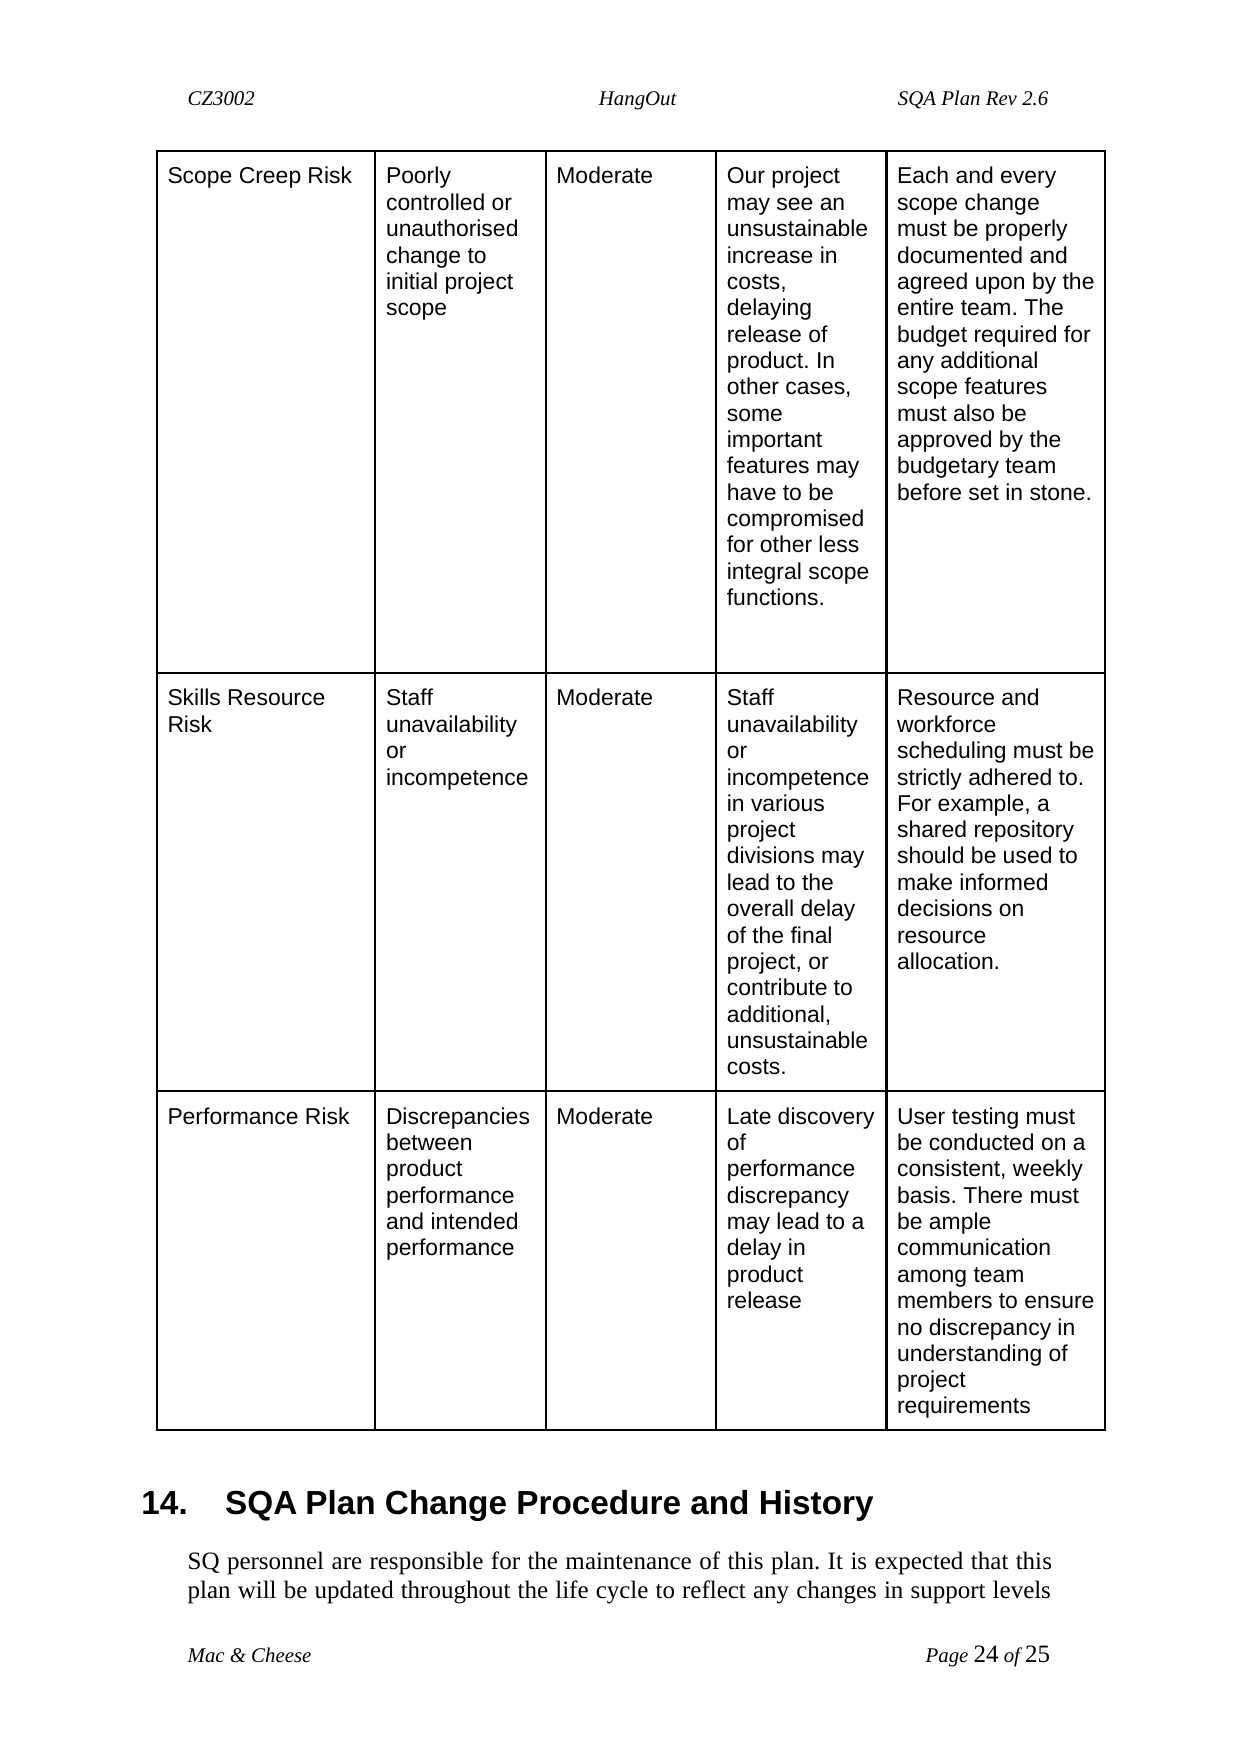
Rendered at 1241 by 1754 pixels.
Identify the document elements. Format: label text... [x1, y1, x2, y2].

table_cell Staff unavailability or incompetence [376, 674, 545, 1090]
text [187, 1546, 1053, 1604]
table_cell Our project may see an unsustainable increase in costs, delaying release of product. In other cases, some important features may have to be compromised for other less integral scope functions. [717, 152, 885, 672]
subtitle SQA Plan Change Procedure and History [187, 1483, 1053, 1521]
table_cell Moderate [547, 674, 715, 1090]
table_cell User testing must be conducted on a consistent, weekly basis. There must be ample communication among team members to ensure no discrepancy in understanding of project requirements [888, 1092, 1104, 1429]
table_cell Performance Risk [158, 1092, 374, 1429]
table_cell Skills Resource Risk [158, 674, 374, 1090]
table_cell Each and every scope change must be properly documented and agreed upon by the entire team. The budget required for any additional scope features must also be approved by the budgetary team before set in stone. [888, 152, 1104, 672]
table_cell Poorly controlled or unauthorised change to initial project scope [376, 152, 545, 672]
table_cell Resource and workforce scheduling must be strictly adhered to. For example, a shared repository should be used to make informed decisions on resource allocation. [888, 674, 1104, 1090]
table_cell Discrepancies between product performance and intended performance [376, 1092, 545, 1429]
table_cell Late discovery of performance discrepancy may lead to a delay in product release [717, 1092, 885, 1429]
table_cell Scope Creep Risk [158, 152, 374, 672]
table_cell Staff unavailability or incompetence in various project divisions may lead to the overall delay of the final project, or contribute to additional, unsustainable costs. [717, 674, 885, 1090]
table_cell Moderate [547, 1092, 715, 1429]
table_cell Moderate [547, 152, 715, 672]
